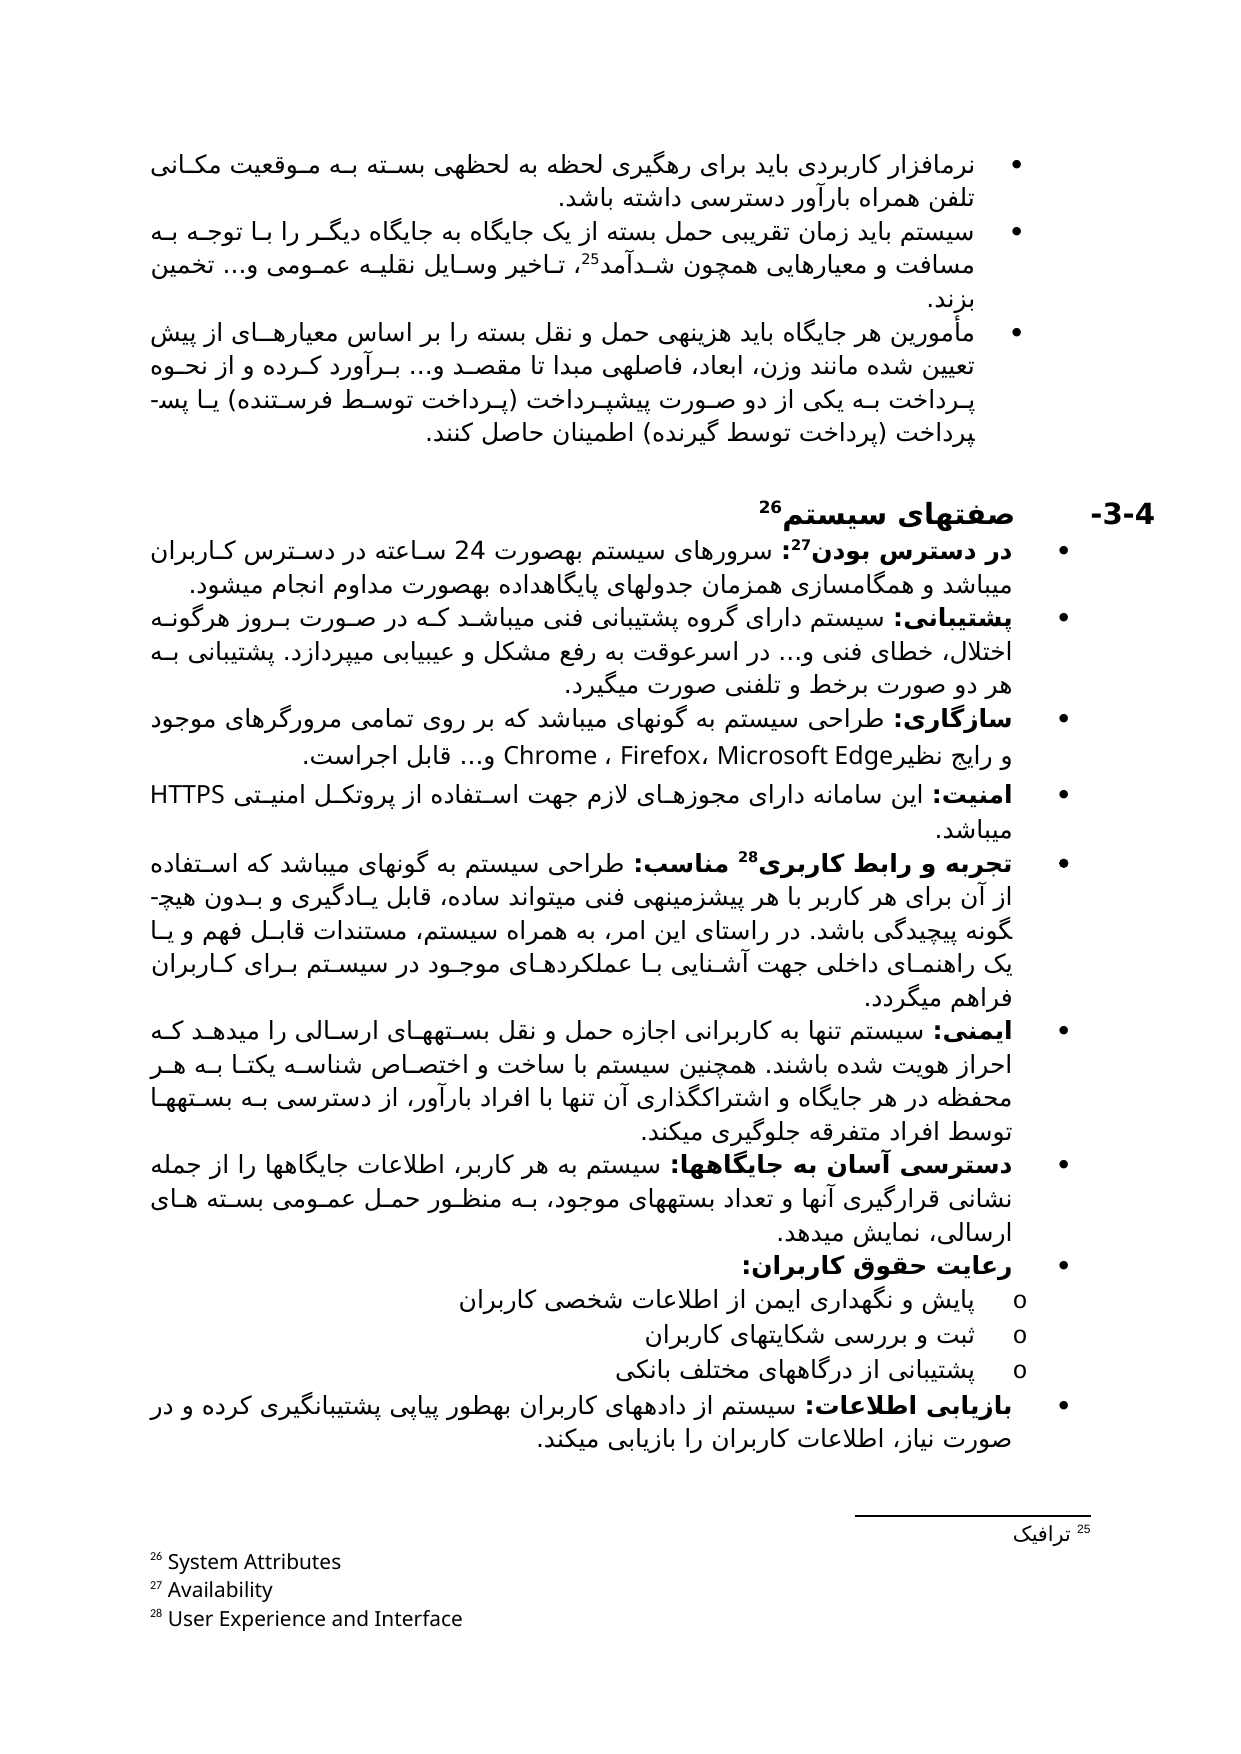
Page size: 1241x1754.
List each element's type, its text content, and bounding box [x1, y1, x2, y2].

list امنیت: این سامانه دارای مجوزهای لازم جهت استفاده از پروتکل امنیتی HTTPS میباشد. [150, 777, 1059, 844]
list دسترسی آسان به جایگاهها: سیستم به هر کاربر، اطلاعات جایگاهها را از جمله نشانی قرارگیری آنها و تعداد بستههای موجود، به منظور حمل عمومی بسته های ارسالی، نمایش میدهد. [150, 1151, 1059, 1247]
list ایمنی: سیستم تنها به کاربرانی اجازه حمل و نقل بستههای ارسالی را میدهد که احراز هویت شده باشند. همچنین سیستم با ساخت و اختصاص شناسه یکتا به هر محفظه در هر جایگاه و اشتراکگذاری آن تنها با افراد بارآور، از دسترسی به بستهها توسط افراد متفرقه جلوگیری میکند. [150, 1017, 1059, 1146]
list سازگاری: طراحی سیستم به گونهای میباشد که بر روی تمامی مرورگرهای موجود و رایج نظیرChrome ، Firefox، Microsoft Edge و... قابل اجراست. [150, 704, 1059, 772]
list مأمورین هر جایگاه باید هزینهی حمل و نقل بسته را بر اساس معیارهای از پیش تعیین شده مانند وزن، ابعاد، فاصلهی مبدا تا مقصد و... برآورد کرده و از نحوه پرداخت به یکی از دو صورت پیشپرداخت (پرداخت توسط فرستنده) یا پسپرداخت (پرداخت توسط گیرنده) اطمینان حاصل کنند. [150, 318, 1012, 447]
list نرمافزار کاربردی باید برای رهگیری لحظه به لحظهی بسته به موقعیت مکانی تلفن همراه بارآور دسترسی داشته باشد. [150, 150, 1012, 213]
list پشتیبانی: سیستم دارای گروه پشتیبانی فنی میباشد که در صورت بروز هرگونه اختلال، خطای فنی و... در اسرعوقت به رفع مشکل و عیبیابی میپردازد. پشتیبانی به هر دو صورت برخط و تلفنی صورت میگیرد. [150, 603, 1059, 700]
list رعایت حقوق کاربران: [150, 1251, 1059, 1281]
list پشتیبانی از درگاههای مختلف بانکی [150, 1356, 1012, 1386]
list در دسترس بودن: سرورهای سیستم بهصورت 24 ساعته در دسترس کاربران میباشد و همگامسازی همزمان جدولهای پایگاهداده بهصورت مداوم انجام میشود. [150, 536, 1059, 599]
list پایش و نگهداری ایمن از اطلاعات شخصی کاربران [150, 1285, 1012, 1316]
list سیستم باید زمان تقریبی حمل بسته از یک جایگاه به جایگاه دیگر را با توجه به مسافت و معیارهایی همچون شدآمد، تاخیر وسایل نقلیه عمومی و... تخمین بزند. [150, 217, 1012, 313]
list بازیابی اطلاعات: سیستم از دادههای کاربران بهطور پیاپی پشتیبانگیری کرده و در صورت نیاز، اطلاعات کاربران را بازیابی میکند. [150, 1391, 1059, 1453]
list ثبت و بررسی شکایتهای کاربران [150, 1320, 1012, 1351]
list صفتهای سیستم [150, 497, 1090, 531]
list تجربه و رابط کاربری مناسب: طراحی سیستم به گونهای میباشد که استفاده از آن برای هر کاربر با هر پیشزمینهی فنی میتواند ساده، قابل یادگیری و بدون هیچگونه پیچیدگی باشد. در راستای این امر، به همراه سیستم، مستندات قابل فهم و یا یک راهنمای داخلی جهت آشنایی با عملکردهای موجود در سیستم برای کاربران فراهم میگردد. [150, 849, 1059, 1012]
